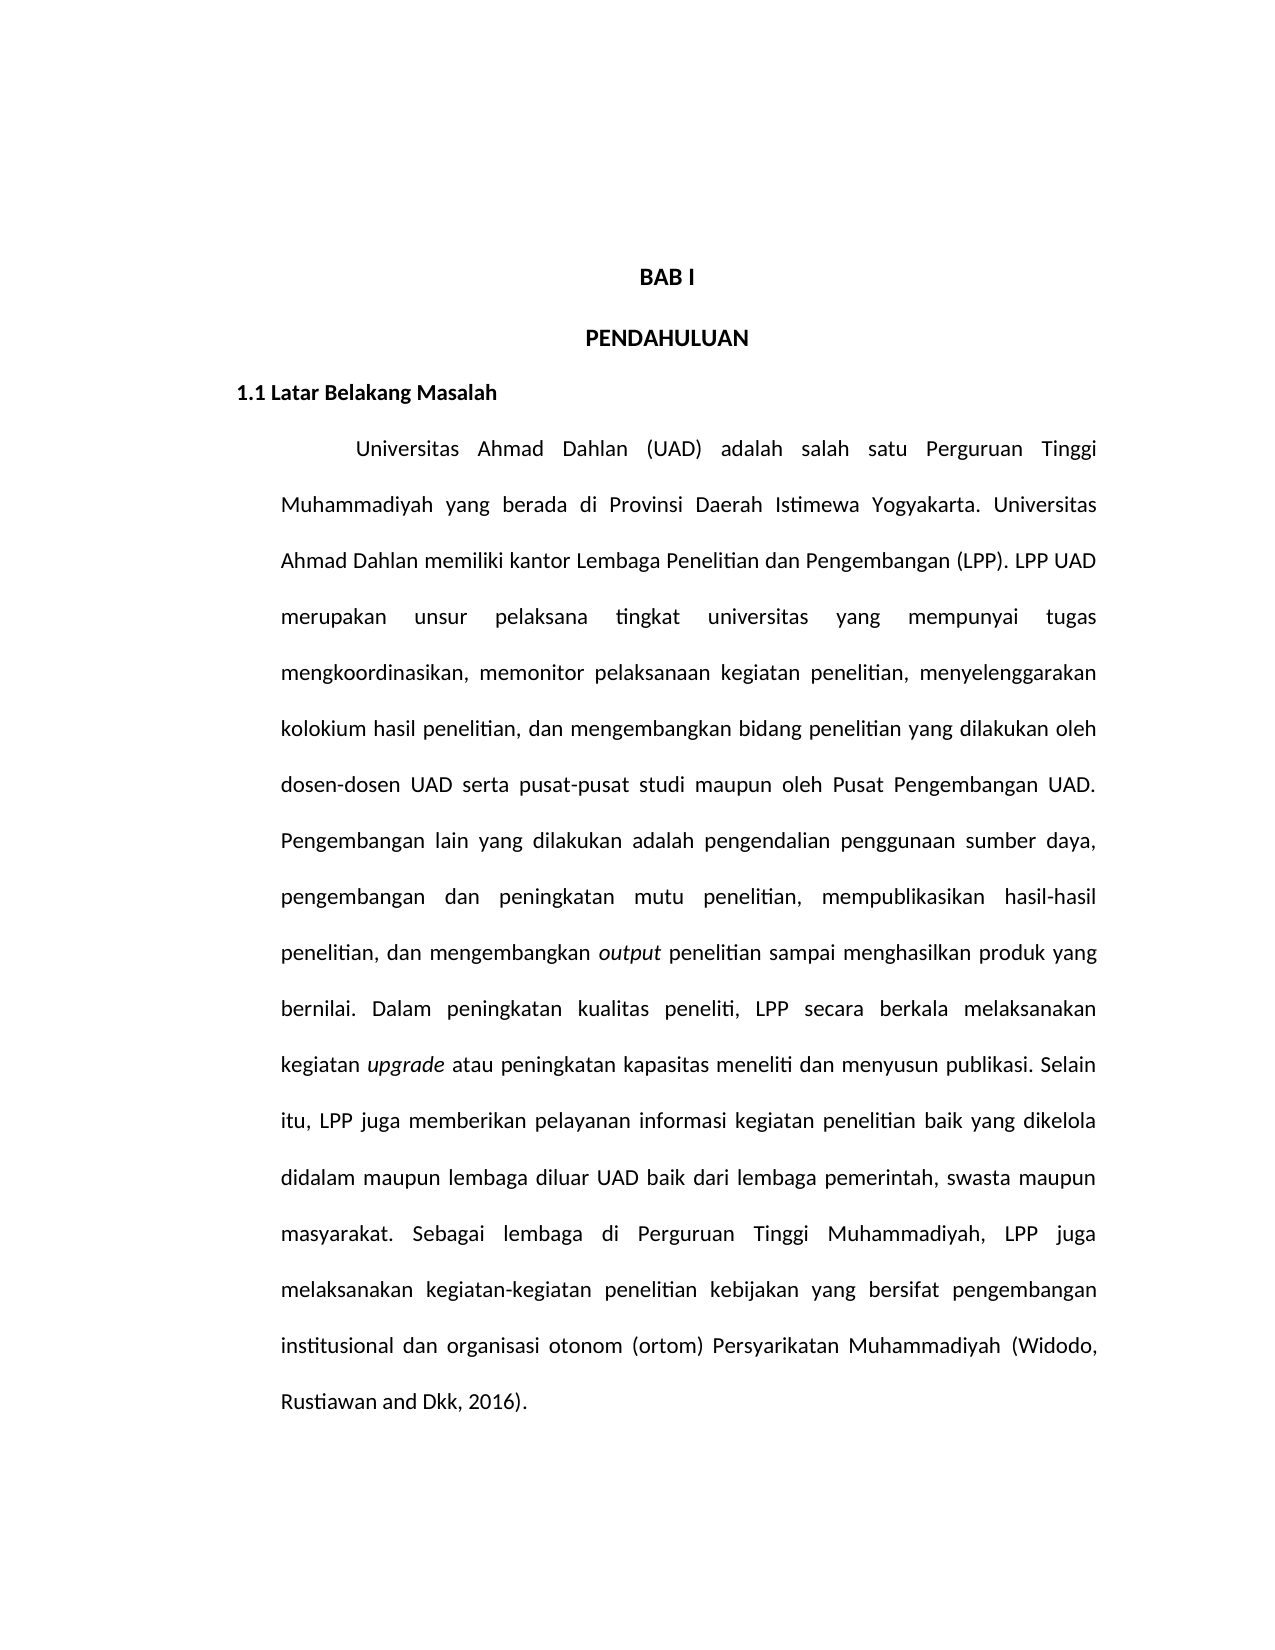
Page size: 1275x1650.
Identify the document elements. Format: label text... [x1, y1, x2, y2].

subtitle BAB I [236, 261, 1098, 292]
subtitle 1.1 Latar Belakang Masalah [236, 378, 1098, 406]
text PENDAHULUAN [236, 322, 1098, 353]
text Universitas Ahmad Dahlan (UAD) adalah salah satu Perguruan Tinggi Muhammadiyah yang berada di Provinsi Daerah Istimewa Yogyakarta. Universitas Ahmad Dahlan memiliki kantor Lembaga Penelitian dan Pengembangan (LPP). LPP UAD merupakan unsur pelaksana tingkat universitas yang mempunyai tugas mengkoordinasikan, memonitor pelaksanaan kegiatan penelitian, menyelenggarakan kolokium hasil penelitian, dan mengembangkan bidang penelitian yang dilakukan oleh dosen-dosen UAD serta pusat-pusat studi maupun oleh Pusat Pengembangan UAD. Pengembangan lain yang dilakukan adalah pengendalian penggunaan sumber daya, pengembangan dan peningkatan mutu penelitian, mempublikasikan hasil-hasil penelitian, dan mengembangkan output penelitian sampai menghasilkan produk yang bernilai. Dalam peningkatan kualitas peneliti, LPP secara berkala melaksanakan kegiatan upgrade atau peningkatan kapasitas meneliti dan menyusun publikasi. Selain itu, LPP juga memberikan pelayanan informasi kegiatan penelitian baik yang dikelola didalam maupun lembaga diluar UAD baik dari lembaga pemerintah, swasta maupun masyarakat. Sebagai lembaga di Perguruan Tinggi Muhammadiyah, LPP juga melaksanakan kegiatan-kegiatan penelitian kebijakan yang bersifat pengembangan institusional dan organisasi otonom (ortom) Persyarikatan Muhammadiyah (Widodo, Rustiawan and Dkk, 2016). [281, 434, 1098, 1415]
